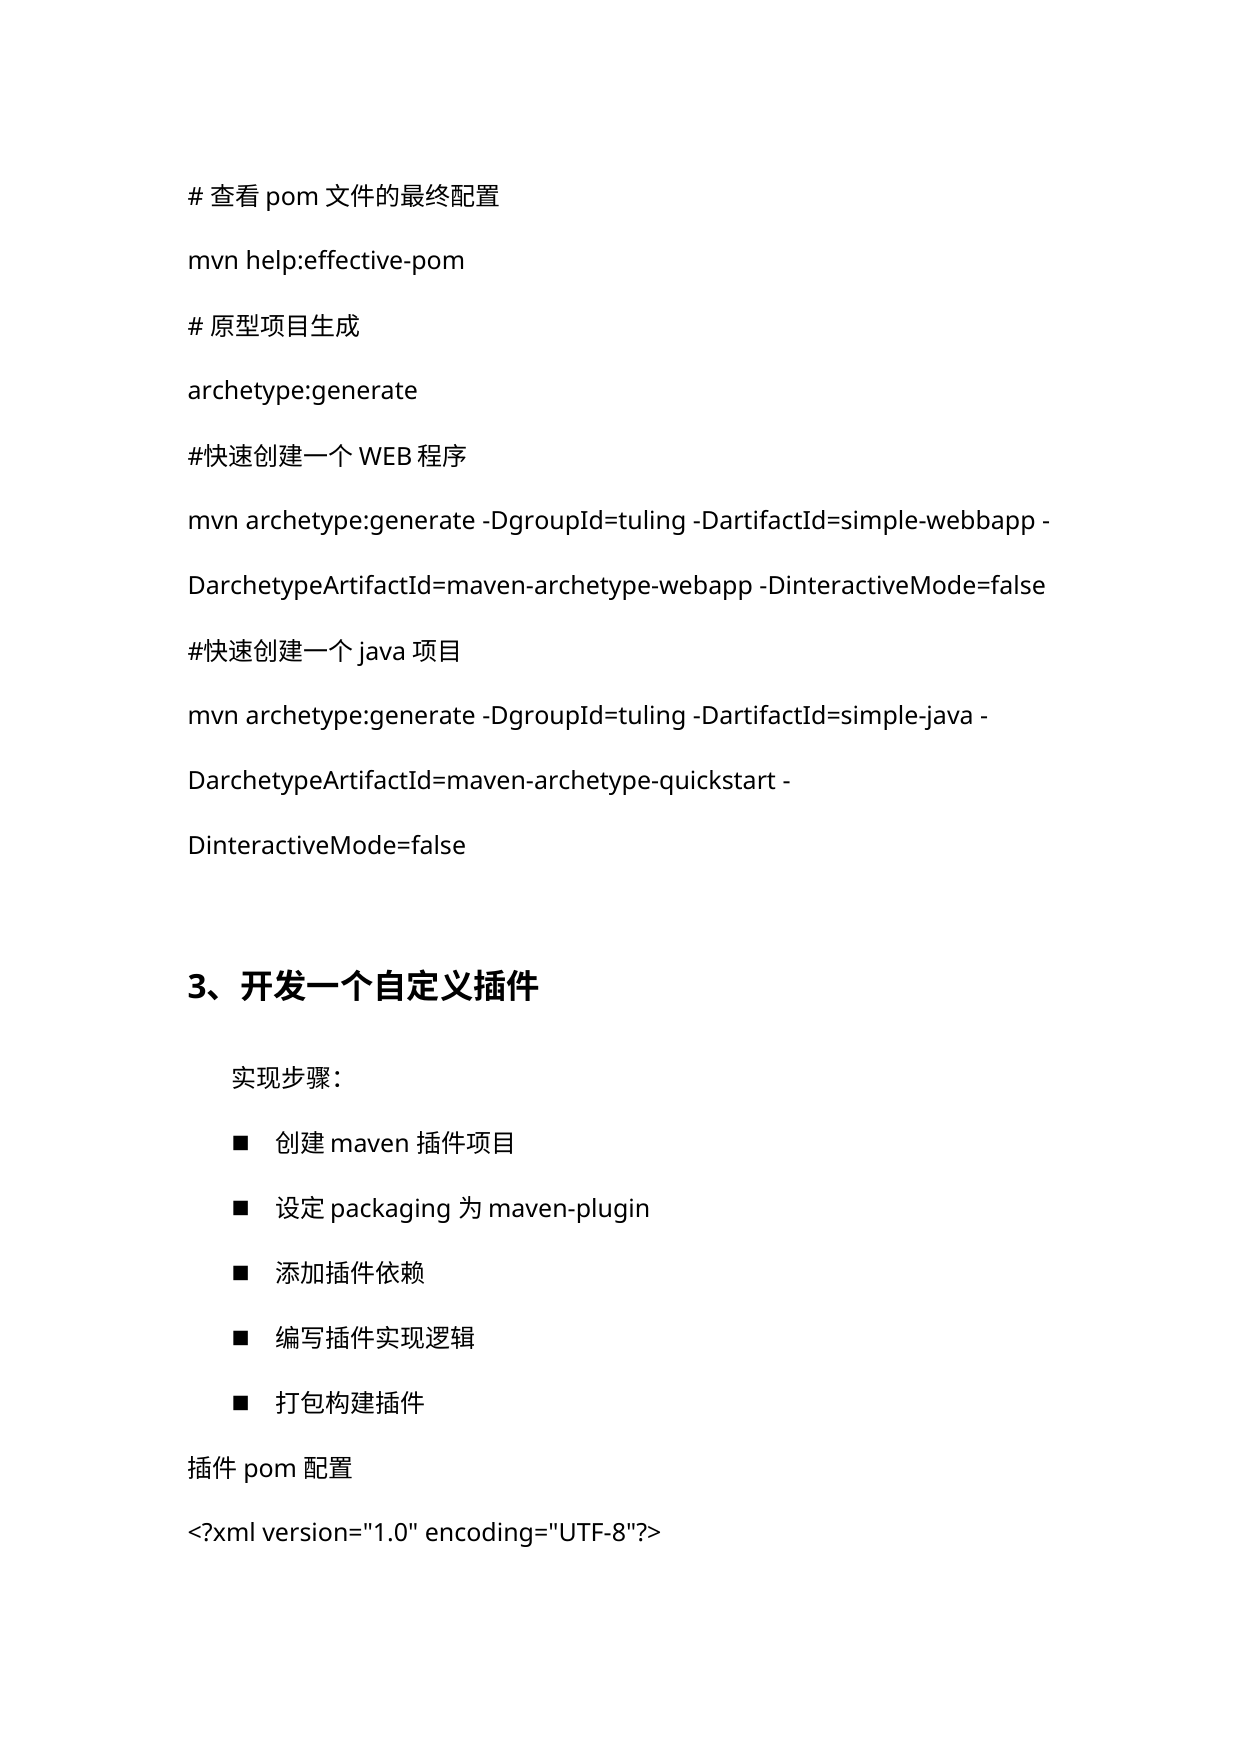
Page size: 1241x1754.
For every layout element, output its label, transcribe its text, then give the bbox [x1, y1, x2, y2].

list 编写插件实现逻辑 [231, 1304, 1053, 1369]
text #快速创建一个WEB程序 [187, 422, 1053, 487]
text mvn archetype:generate -DgroupId=tuling -DartifactId=simple-java -DarchetypeArtifactId=maven-archetype-quickstart -DinteractiveMode=false [187, 682, 1053, 877]
text # 查看pom 文件的最终配置 [187, 162, 1053, 227]
list 设定packaging 为maven-plugin [231, 1174, 1053, 1239]
text mvn help:effective-pom [187, 227, 1053, 292]
list 添加插件依赖 [231, 1239, 1053, 1304]
text 实现步骤： [187, 1044, 1053, 1109]
text # 原型项目生成 [187, 292, 1053, 357]
list 创建maven 插件项目 [231, 1109, 1053, 1174]
text <?xml version="1.0" encoding="UTF-8"?> [187, 1499, 1053, 1564]
text archetype:generate [187, 357, 1053, 422]
text 3、开发一个自定义插件 [187, 952, 1053, 1017]
text #快速创建一个java 项目 [187, 617, 1053, 682]
text mvn archetype:generate -DgroupId=tuling -DartifactId=simple-webbapp -DarchetypeArtifactId=maven-archetype-webapp -DinteractiveMode=false [187, 487, 1053, 617]
text 插件 pom 配置 [187, 1434, 1053, 1499]
list 打包构建插件 [231, 1369, 1053, 1434]
